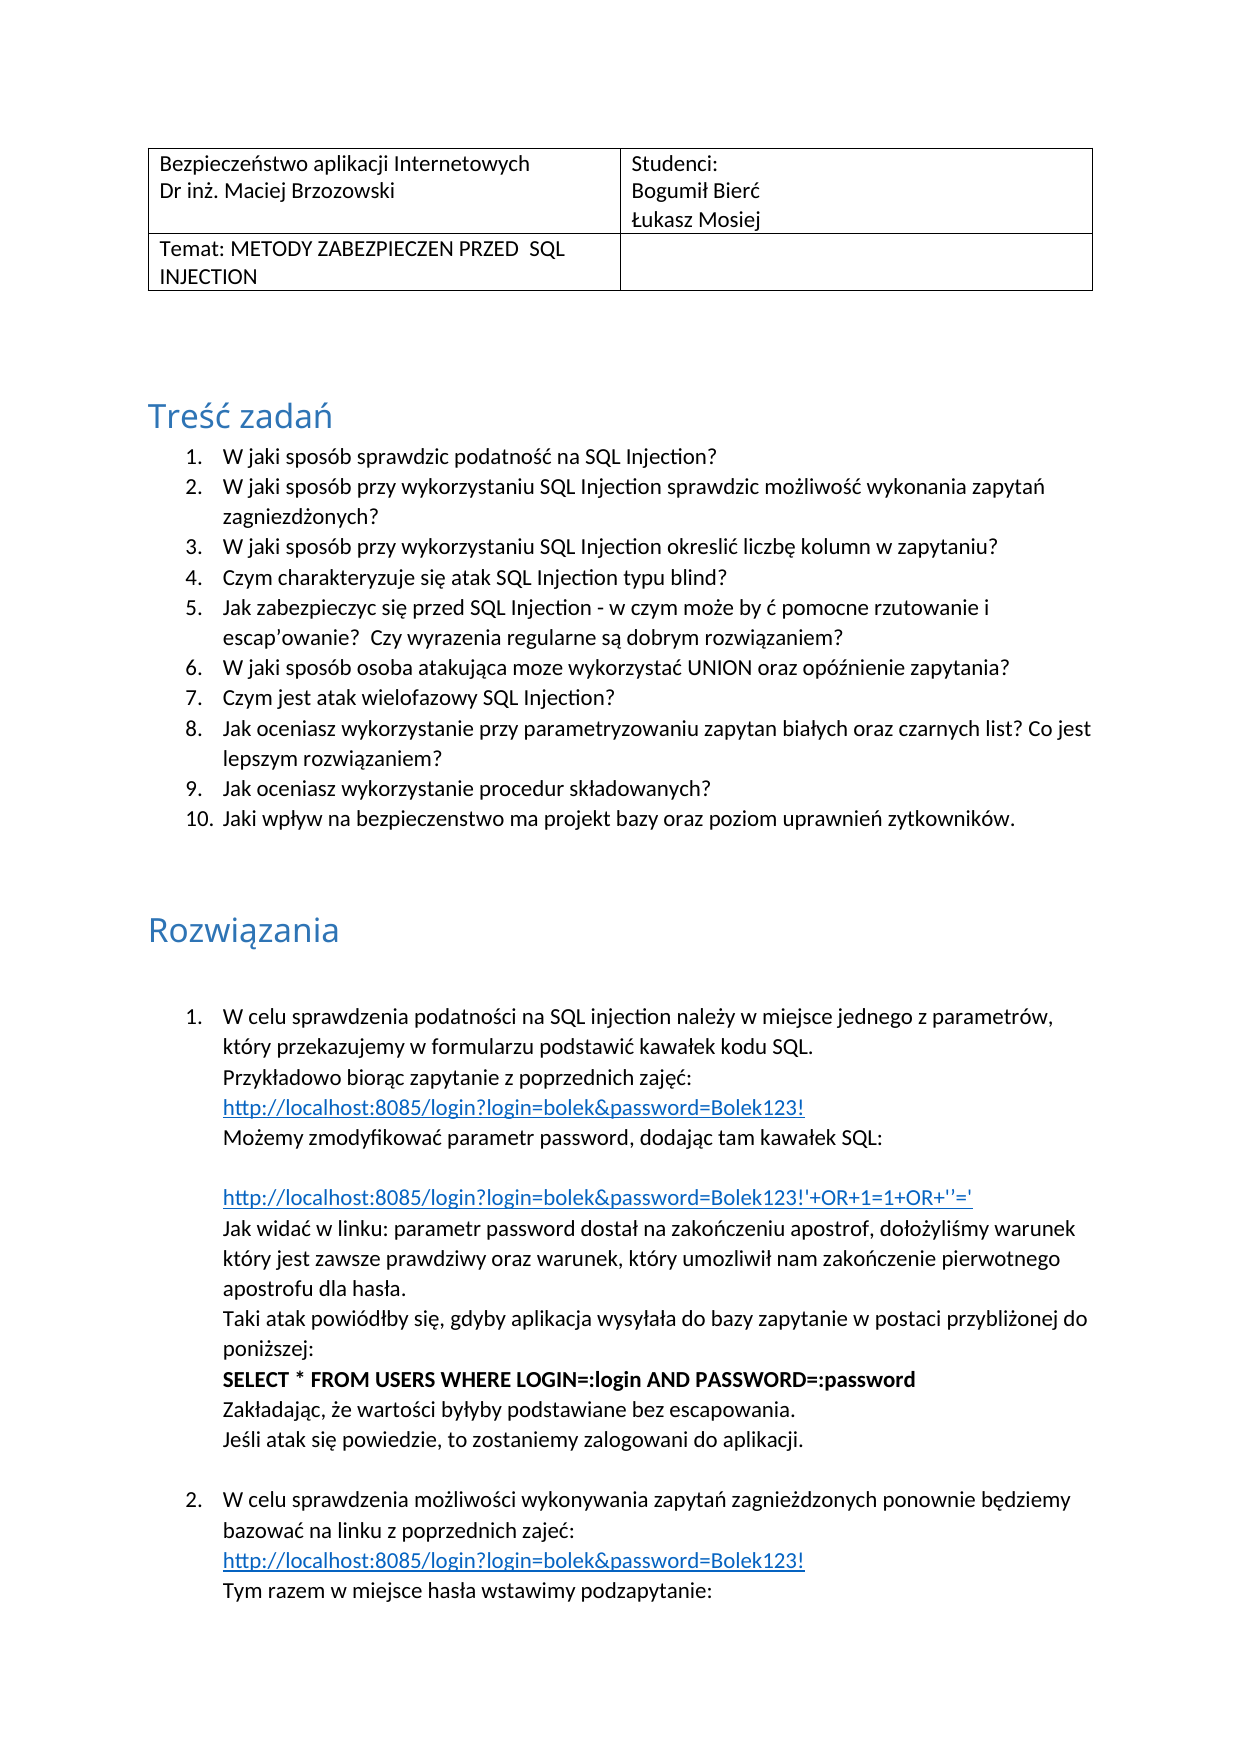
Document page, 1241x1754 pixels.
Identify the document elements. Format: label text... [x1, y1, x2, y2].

list Jak widać w linku: parametr password dostał na zakończeniu apostrof, dołożyliśmy warunek który jest zawsze prawdziwy oraz warunek, który umozliwił nam zakończenie pierwotnego apostrofu dla hasła. [223, 1214, 1093, 1302]
list W celu sprawdzenia podatności na SQL injection należy w miejsce jednego z parametrów, który przekazujemy w formularzu podstawić kawałek kodu SQL. [185, 1002, 1093, 1061]
list http://localhost:8085/login?login=bolek&password=Bolek123!'+OR+1=1+OR+'’=' [223, 1183, 1093, 1212]
table_cell Temat: METODY ZABEZPIECZEN PRZED SQL INJECTION [149, 234, 620, 290]
table_header Bezpieczeństwo aplikacji Internetowych Dr inż. Maciej Brzozowski [149, 149, 620, 233]
list http://localhost:8085/login?login=bolek&password=Bolek123! [223, 1546, 1093, 1574]
table_header Studenci: Bogumił Bierć Łukasz Mosiej [621, 149, 1092, 233]
subtitle Rozwiązania [148, 906, 1093, 952]
list Czym jest atak wielofazowy SQL Injection? [185, 683, 1093, 712]
list Jaki wpływ na bezpieczenstwo ma projekt bazy oraz poziom uprawnień zytkowników. [185, 804, 1093, 832]
list Zakładając, że wartości byłyby podstawiane bez escapowania. [223, 1395, 1093, 1423]
list Jeśli atak się powiedzie, to zostaniemy zalogowani do aplikacji. [223, 1425, 1093, 1453]
list Przykładowo biorąc zapytanie z poprzednich zajęć: [223, 1063, 1093, 1091]
list W jaki sposób przy wykorzystaniu SQL Injection sprawdzic możliwość wykonania zapytań zagniezdżonych? [185, 472, 1093, 530]
list SELECT * FROM USERS WHERE LOGIN=:login AND PASSWORD=:password [223, 1365, 1093, 1393]
list W celu sprawdzenia możliwości wykonywania zapytań zagnieżdzonych ponownie będziemy bazować na linku z poprzednich zajeć: [185, 1486, 1093, 1544]
subtitle Treść zadań [148, 393, 1093, 438]
list Czym charakteryzuje się atak SQL Injection typu blind? [185, 563, 1093, 591]
list Jak oceniasz wykorzystanie procedur składowanych? [185, 774, 1093, 802]
list W jaki sposób sprawdzic podatność na SQL Injection? [185, 442, 1093, 470]
list Taki atak powiódłby się, gdyby aplikacja wysyłała do bazy zapytanie w postaci przybliżonej do poniższej: [223, 1304, 1093, 1363]
list W jaki sposób przy wykorzystaniu SQL Injection okreslić liczbę kolumn w zapytaniu? [185, 532, 1093, 561]
list W jaki sposób osoba atakująca moze wykorzystać UNION oraz opóźnienie zapytania? [185, 653, 1093, 681]
list Tym razem w miejsce hasła wstawimy podzapytanie: [223, 1576, 1093, 1604]
list Jak oceniasz wykorzystanie przy parametryzowaniu zapytan białych oraz czarnych list? Co jest lepszym rozwiązaniem? [185, 714, 1093, 772]
list Możemy zmodyfikować parametr password, dodając tam kawałek SQL: [223, 1123, 1093, 1151]
list Jak zabezpieczyc się przed SQL Injection - w czym może by ć pomocne rzutowanie i escap’owanie? Czy wyrazenia regularne są dobrym rozwiązaniem? [185, 593, 1093, 651]
list http://localhost:8085/login?login=bolek&password=Bolek123! [223, 1093, 1093, 1121]
table_cell [621, 234, 1092, 290]
